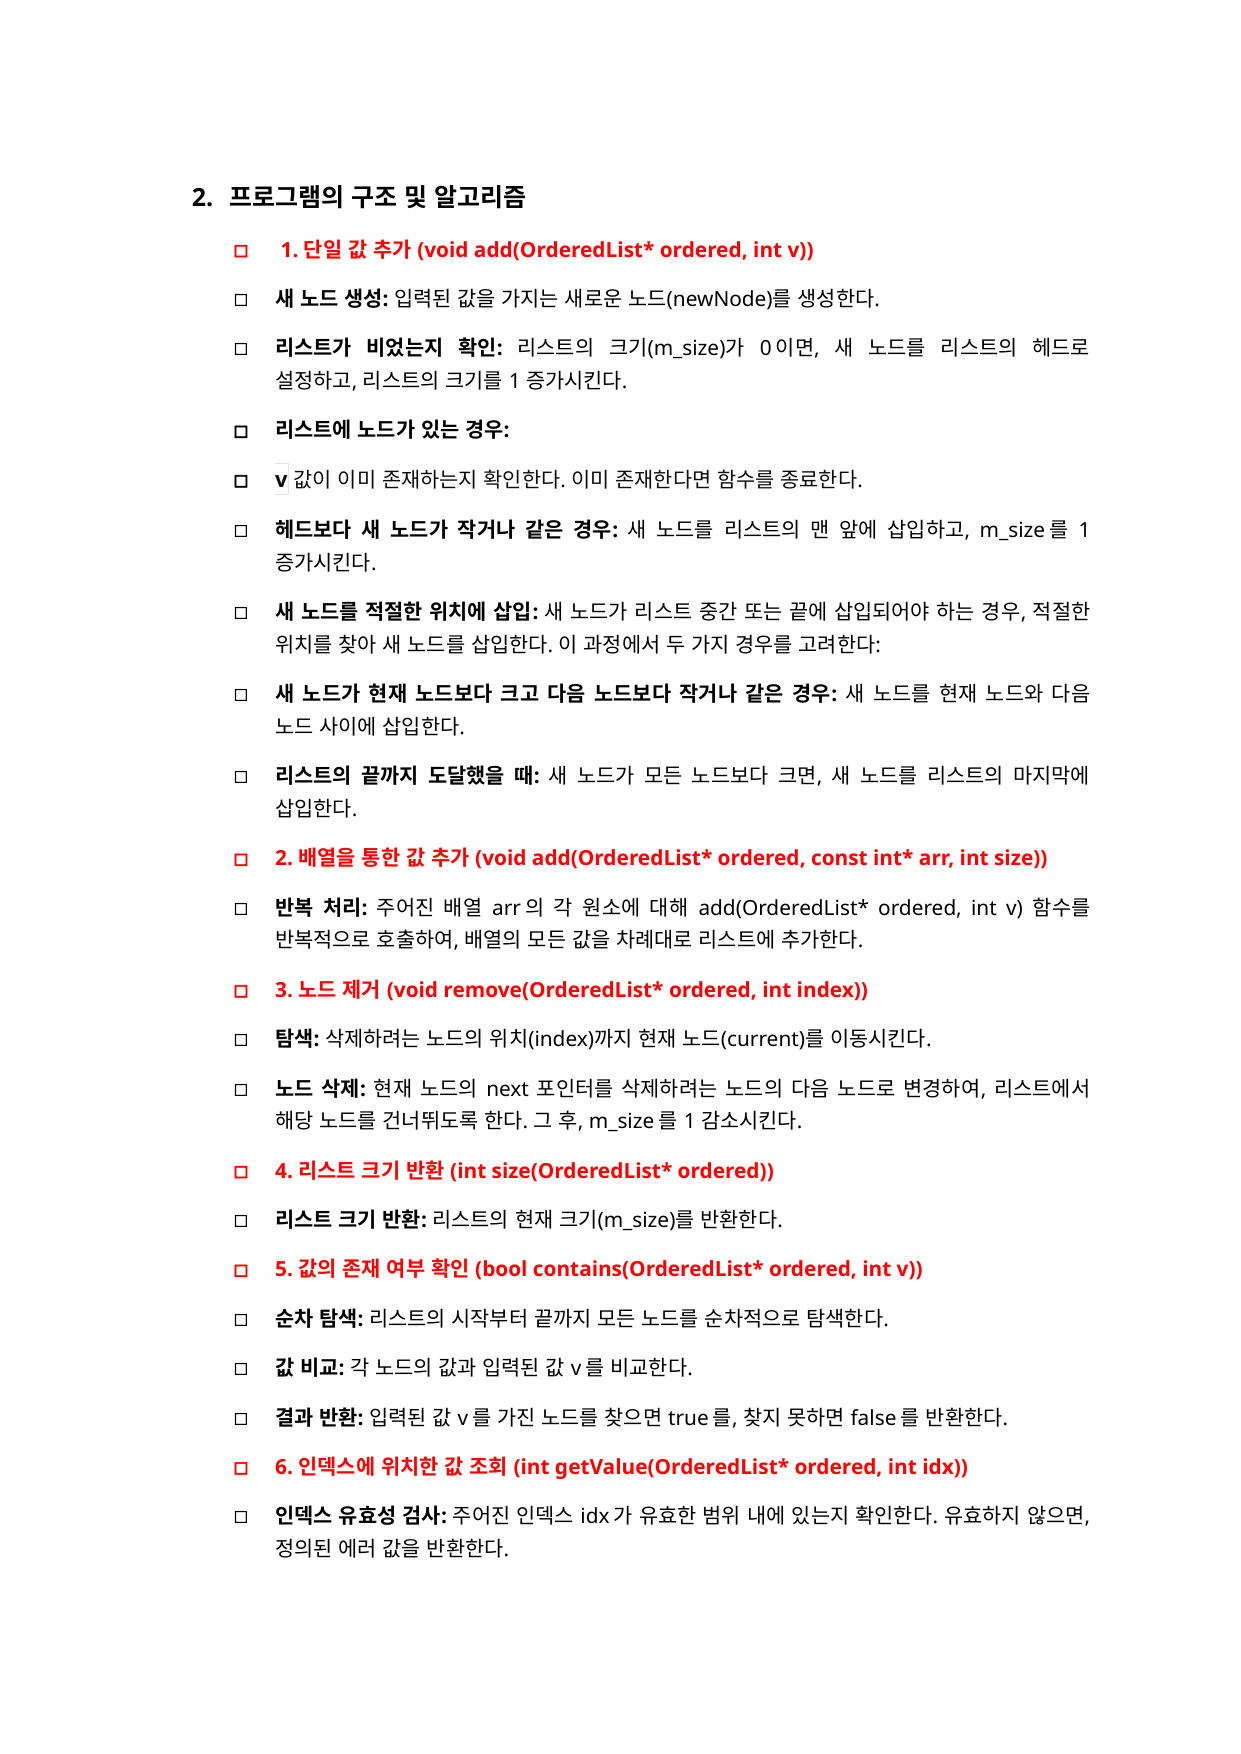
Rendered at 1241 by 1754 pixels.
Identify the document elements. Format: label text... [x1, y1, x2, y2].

list 5. 값의 존재 여부 확인 (bool contains(OrderedList* ordered, int v)) [233, 1253, 1090, 1283]
list 4. 리스트 크기 반환 (int size(OrderedList* ordered)) [233, 1154, 1090, 1184]
list 인덱스 유효성 검사: 주어진 인덱스 idx가 유효한 범위 내에 있는지 확인한다. 유효하지 않으면, 정의된 에러 값을 반환한다. [233, 1499, 1090, 1562]
list 새 노드 생성: 입력된 값을 가지는 새로운 노드(newNode)를 생성한다. [233, 282, 1090, 313]
list 헤드보다 새 노드가 작거나 같은 경우: 새 노드를 리스트의 맨 앞에 삽입하고, m_size를 1 증가시킨다. [233, 513, 1090, 576]
list 리스트가 비었는지 확인: 리스트의 크기(m_size)가 0이면, 새 노드를 리스트의 헤드로 설정하고, 리스트의 크기를 1 증가시킨다. [233, 332, 1090, 395]
list 순차 탐색: 리스트의 시작부터 끝까지 모든 노드를 순차적으로 탐색한다. [233, 1302, 1090, 1332]
list v 값이 이미 존재하는지 확인한다. 이미 존재한다면 함수를 종료한다. [289, 463, 1090, 494]
list 노드 삭제: 현재 노드의 next 포인터를 삭제하려는 노드의 다음 노드로 변경하여, 리스트에서 해당 노드를 건너뛰도록 한다. 그 후, m_size를 1 감소시킨다. [233, 1072, 1090, 1135]
list 1. 단일 값 추가 (void add(OrderedList* ordered, int v)) [233, 233, 1090, 263]
list 리스트에 노드가 있는 경우: [233, 414, 1090, 444]
list 프로그램의 구조 및 알고리즘 [192, 177, 1090, 213]
list 3. 노드 제거 (void remove(OrderedList* ordered, int index)) [233, 973, 1090, 1003]
list 6. 인덱스에 위치한 값 조회 (int getValue(OrderedList* ordered, int idx)) [233, 1450, 1090, 1480]
list 2. 배열을 통한 값 추가 (void add(OrderedList* ordered, const int* arr, int size)) [233, 842, 1090, 872]
list 리스트 크기 반환: 리스트의 현재 크기(m_size)를 반환한다. [233, 1203, 1090, 1233]
list 리스트의 끝까지 도달했을 때: 새 노드가 모든 노드보다 크면, 새 노드를 리스트의 마지막에 삽입한다. [233, 759, 1090, 822]
list 새 노드를 적절한 위치에 삽입: 새 노드가 리스트 중간 또는 끝에 삽입되어야 하는 경우, 적절한 위치를 찾아 새 노드를 삽입한다. 이 과정에서 두 가지 경우를 고려한다: [233, 595, 1090, 658]
list 반복 처리: 주어진 배열 arr의 각 원소에 대해 add(OrderedList* ordered, int v) 함수를 반복적으로 호출하여, 배열의 모든 값을 차례대로 리스트에 추가한다. [233, 891, 1090, 954]
list 결과 반환: 입력된 값 v를 가진 노드를 찾으면 true를, 찾지 못하면 false를 반환한다. [233, 1401, 1090, 1431]
list 값 비교: 각 노드의 값과 입력된 값 v를 비교한다. [233, 1351, 1090, 1382]
list 탐색: 삭제하려는 노드의 위치(index)까지 현재 노드(current)를 이동시킨다. [233, 1022, 1090, 1053]
list 새 노드가 현재 노드보다 크고 다음 노드보다 작거나 같은 경우: 새 노드를 현재 노드와 다음 노드 사이에 삽입한다. [233, 677, 1090, 740]
